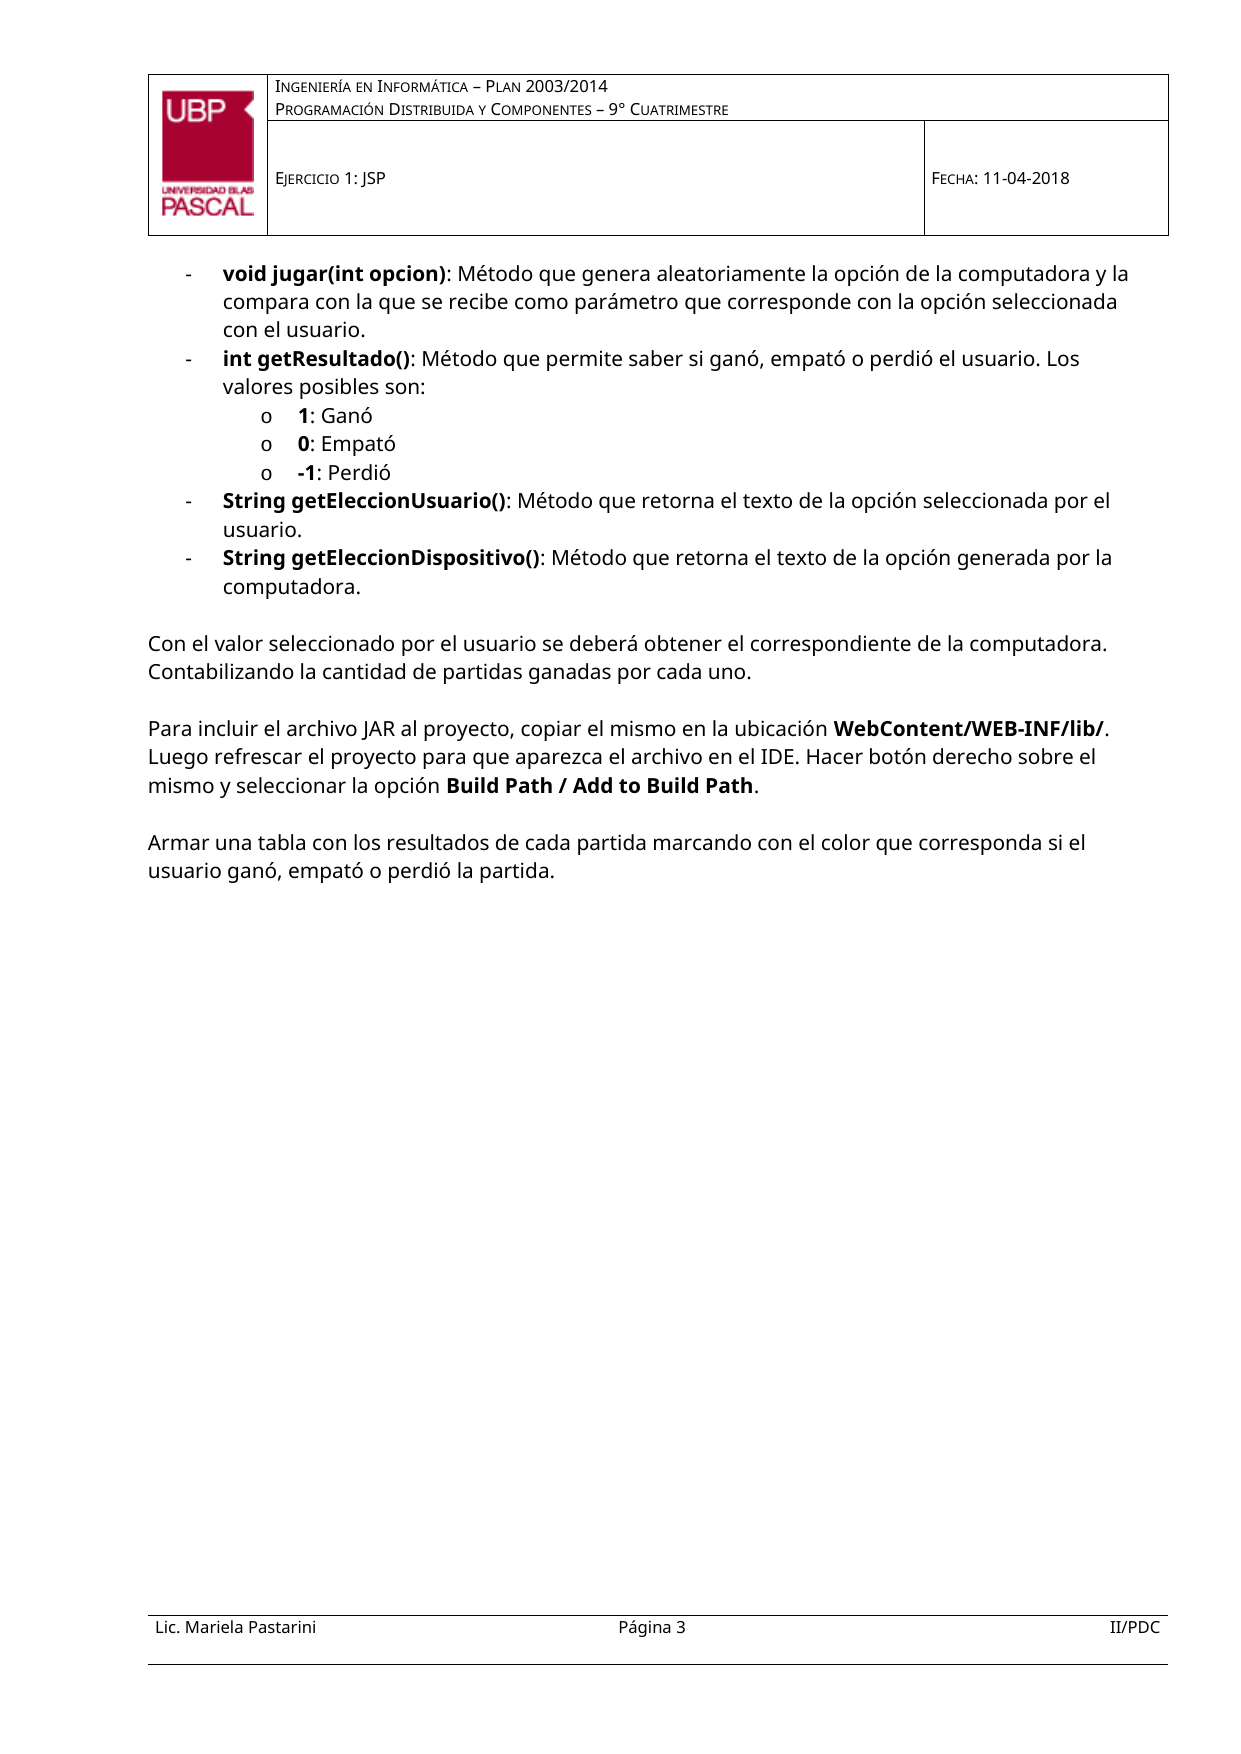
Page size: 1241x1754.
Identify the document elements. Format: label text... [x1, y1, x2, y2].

text Con el valor seleccionado por el usuario se deberá obtener el correspondiente de la computadora. Contabilizando la cantidad de partidas ganadas por cada uno. [148, 629, 1152, 686]
list 1: Ganó [260, 401, 1152, 429]
list void jugar(int opcion): Método que genera aleatoriamente la opción de la computadora y la compara con la que se recibe como parámetro que corresponde con la opción seleccionada con el usuario. [185, 259, 1152, 344]
text Para incluir el archivo JAR al proyecto, copiar el mismo en la ubicación WebContent/WEB-INF/lib/. Luego refrescar el proyecto para que aparezca el archivo en el IDE. Hacer botón derecho sobre el mismo y seleccionar la opción Build Path / Add to Build Path. [148, 714, 1152, 799]
list String getEleccionDispositivo(): Método que retorna el texto de la opción generada por la computadora. [185, 543, 1152, 600]
list String getEleccionUsuario(): Método que retorna el texto de la opción seleccionada por el usuario. [185, 486, 1152, 543]
text Armar una tabla con los resultados de cada partida marcando con el color que corresponda si el usuario ganó, empató o perdió la partida. [148, 828, 1152, 884]
picture [161, 90, 254, 219]
list int getResultado(): Método que permite saber si ganó, empató o perdió el usuario. Los valores posibles son: [185, 344, 1152, 401]
list 0: Empató [260, 429, 1152, 458]
list -1: Perdió [260, 458, 1152, 486]
